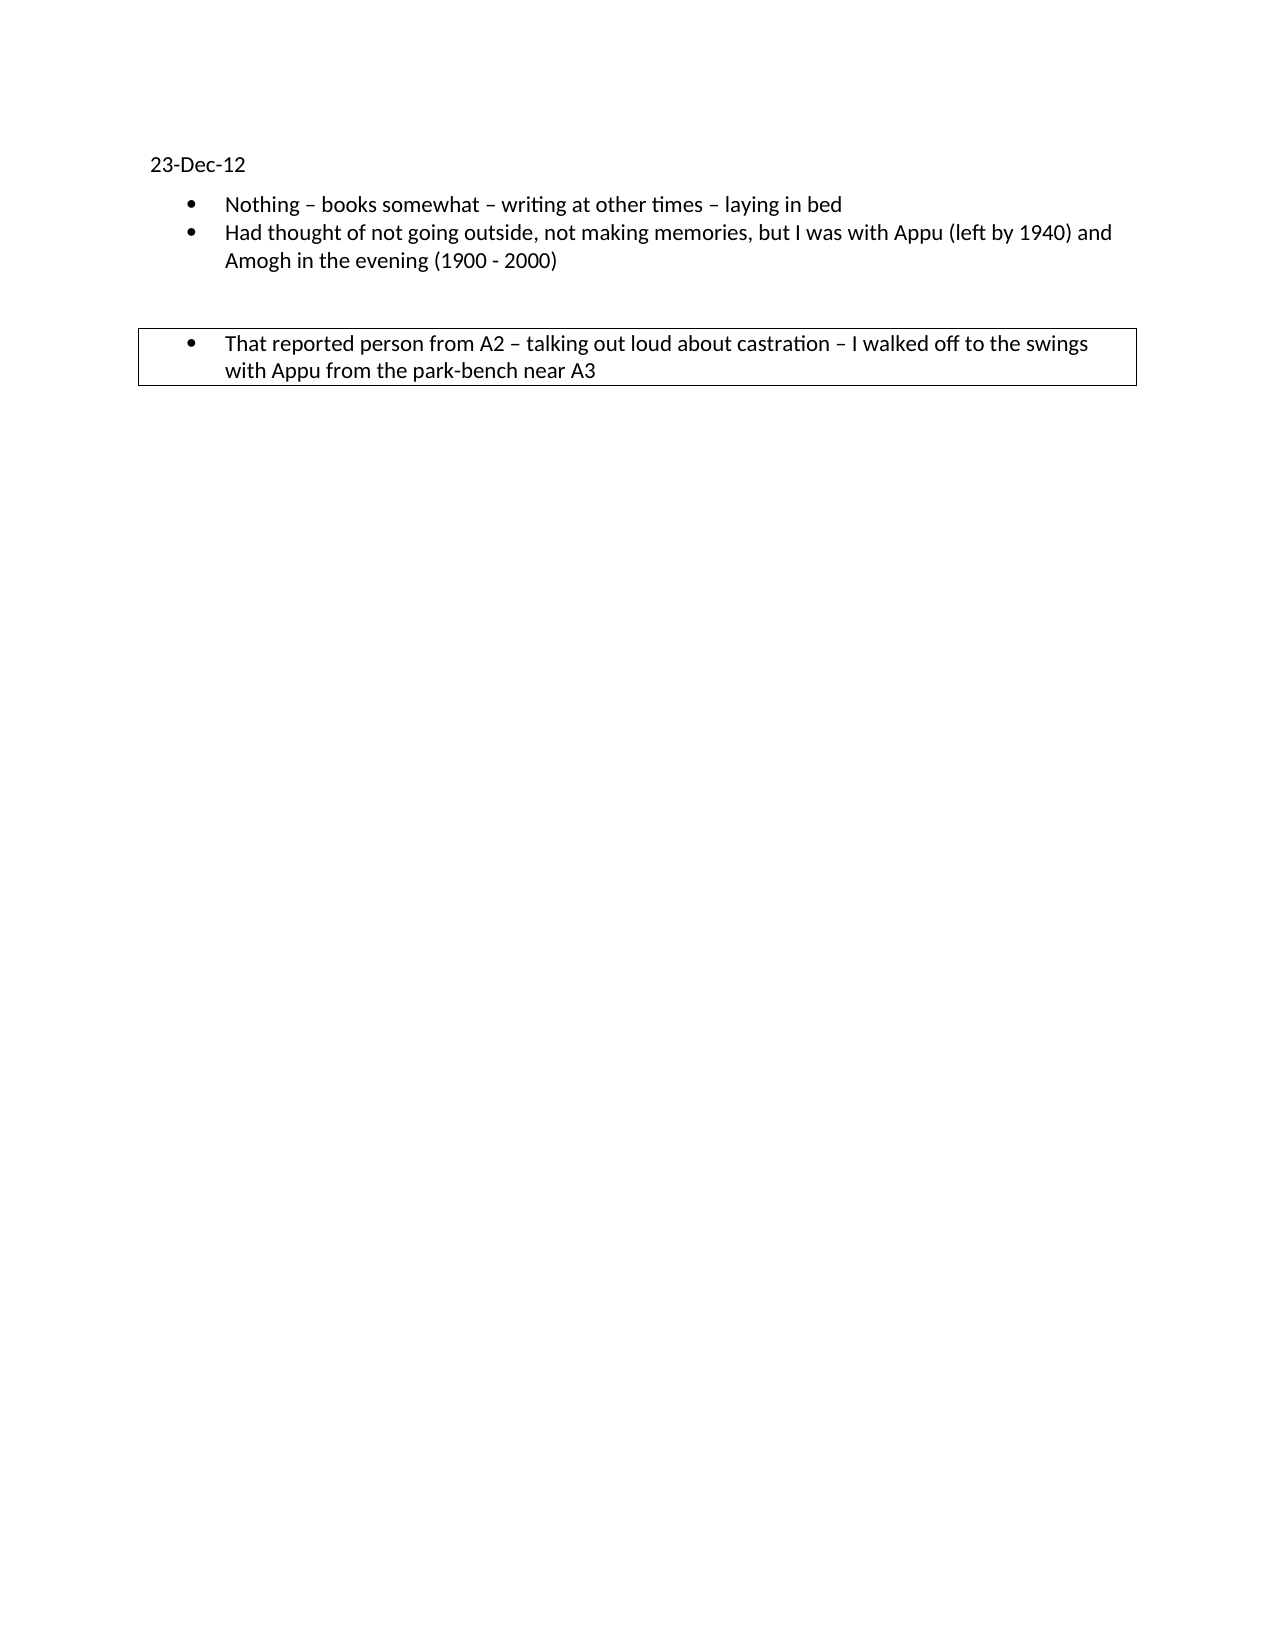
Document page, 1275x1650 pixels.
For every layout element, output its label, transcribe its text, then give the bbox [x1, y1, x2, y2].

list Had thought of not going outside, not making memories, but I was with Appu (left by 1940) and Amogh in the evening (1900 - 2000) [187, 218, 1125, 274]
table_header That reported person from A2 – talking out loud about castration – I walked off to the swings with Appu from the park-bench near A3 [139, 329, 1136, 385]
text 23-Dec-12 [150, 150, 1125, 178]
list Nothing – books somewhat – writing at other times – laying in bed [187, 191, 1125, 218]
